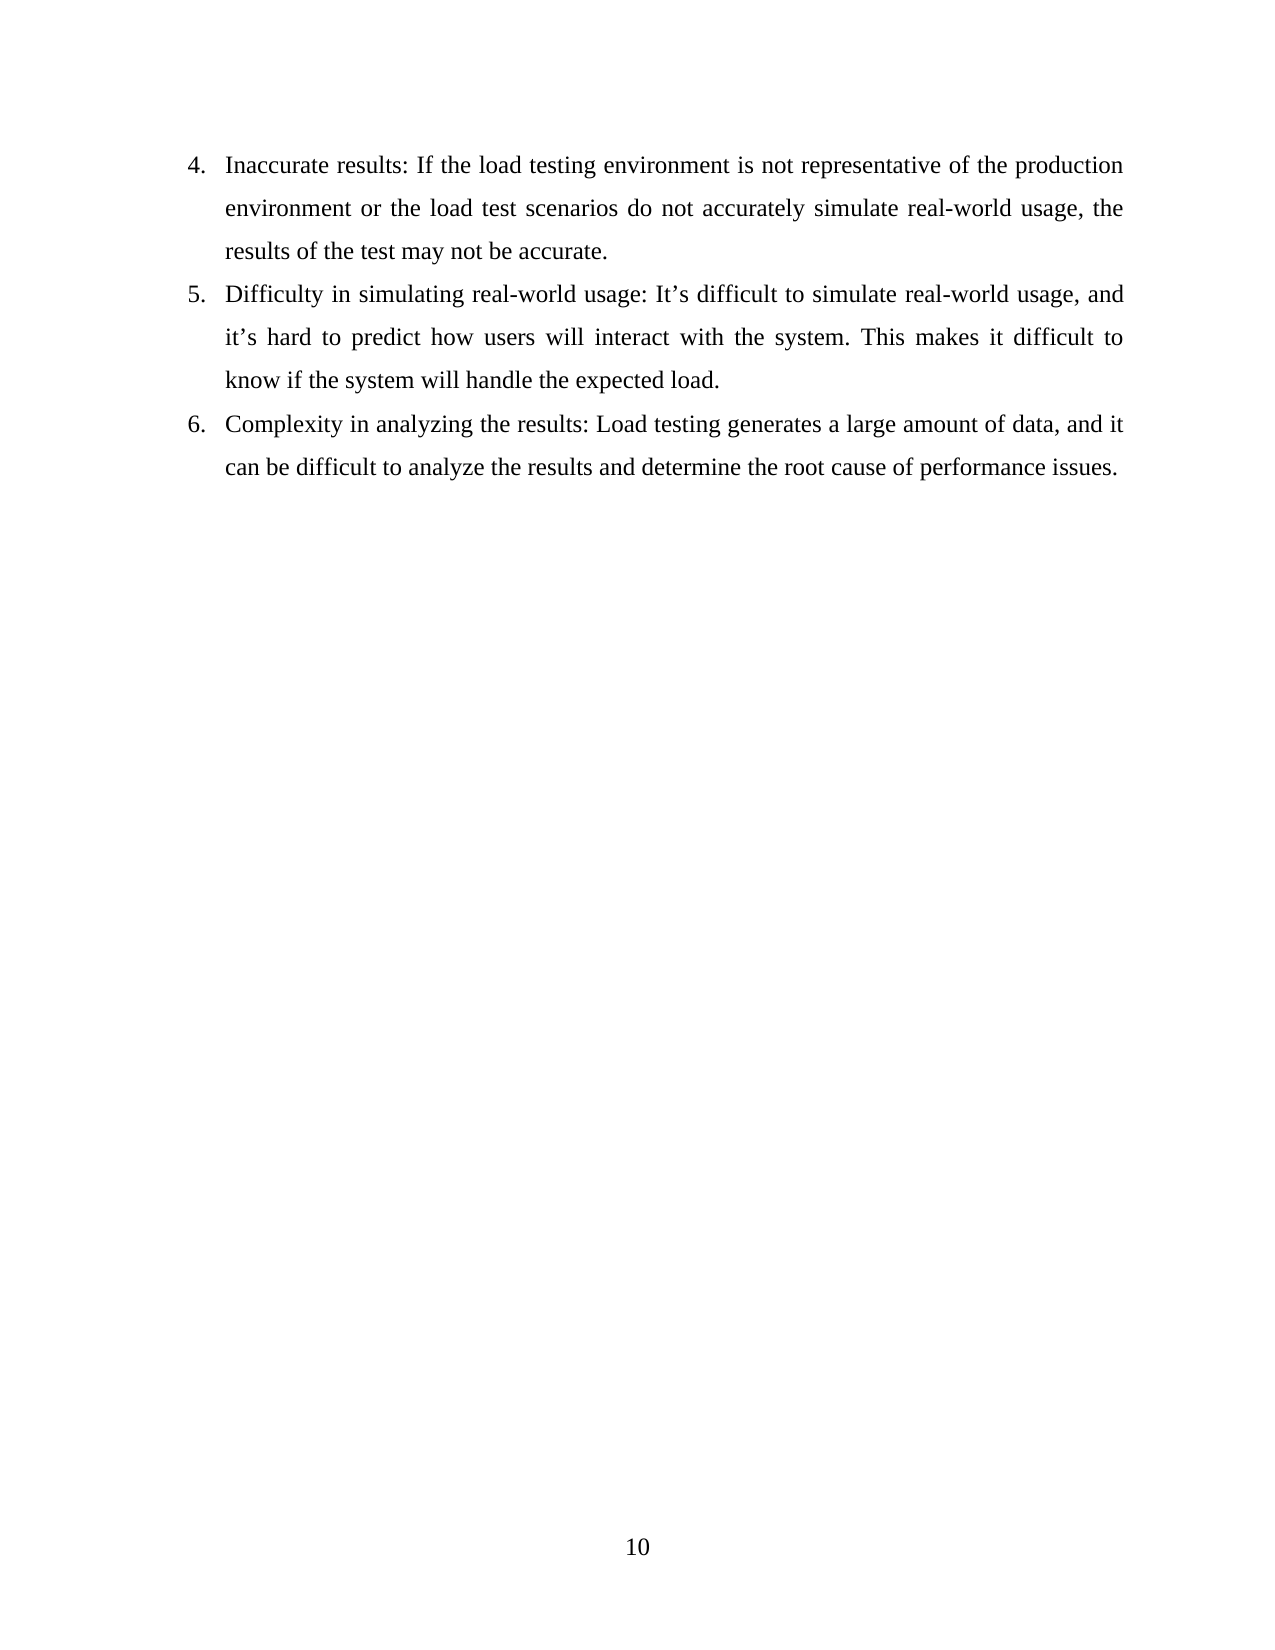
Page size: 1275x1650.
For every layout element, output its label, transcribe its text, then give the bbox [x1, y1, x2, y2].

list Complexity in analyzing the results: Load testing generates a large amount of data, and it can be difficult to analyze the results and determine the root cause of performance issues. [187, 409, 1125, 481]
list Difficulty in simulating real-world usage: It’s difficult to simulate real-world usage, and it’s hard to predict how users will interact with the system. This makes it difficult to know if the system will handle the expected load. [187, 279, 1125, 394]
list Inaccurate results: If the load testing environment is not representative of the production environment or the load test scenarios do not accurately simulate real-world usage, the results of the test may not be accurate. [187, 150, 1125, 265]
